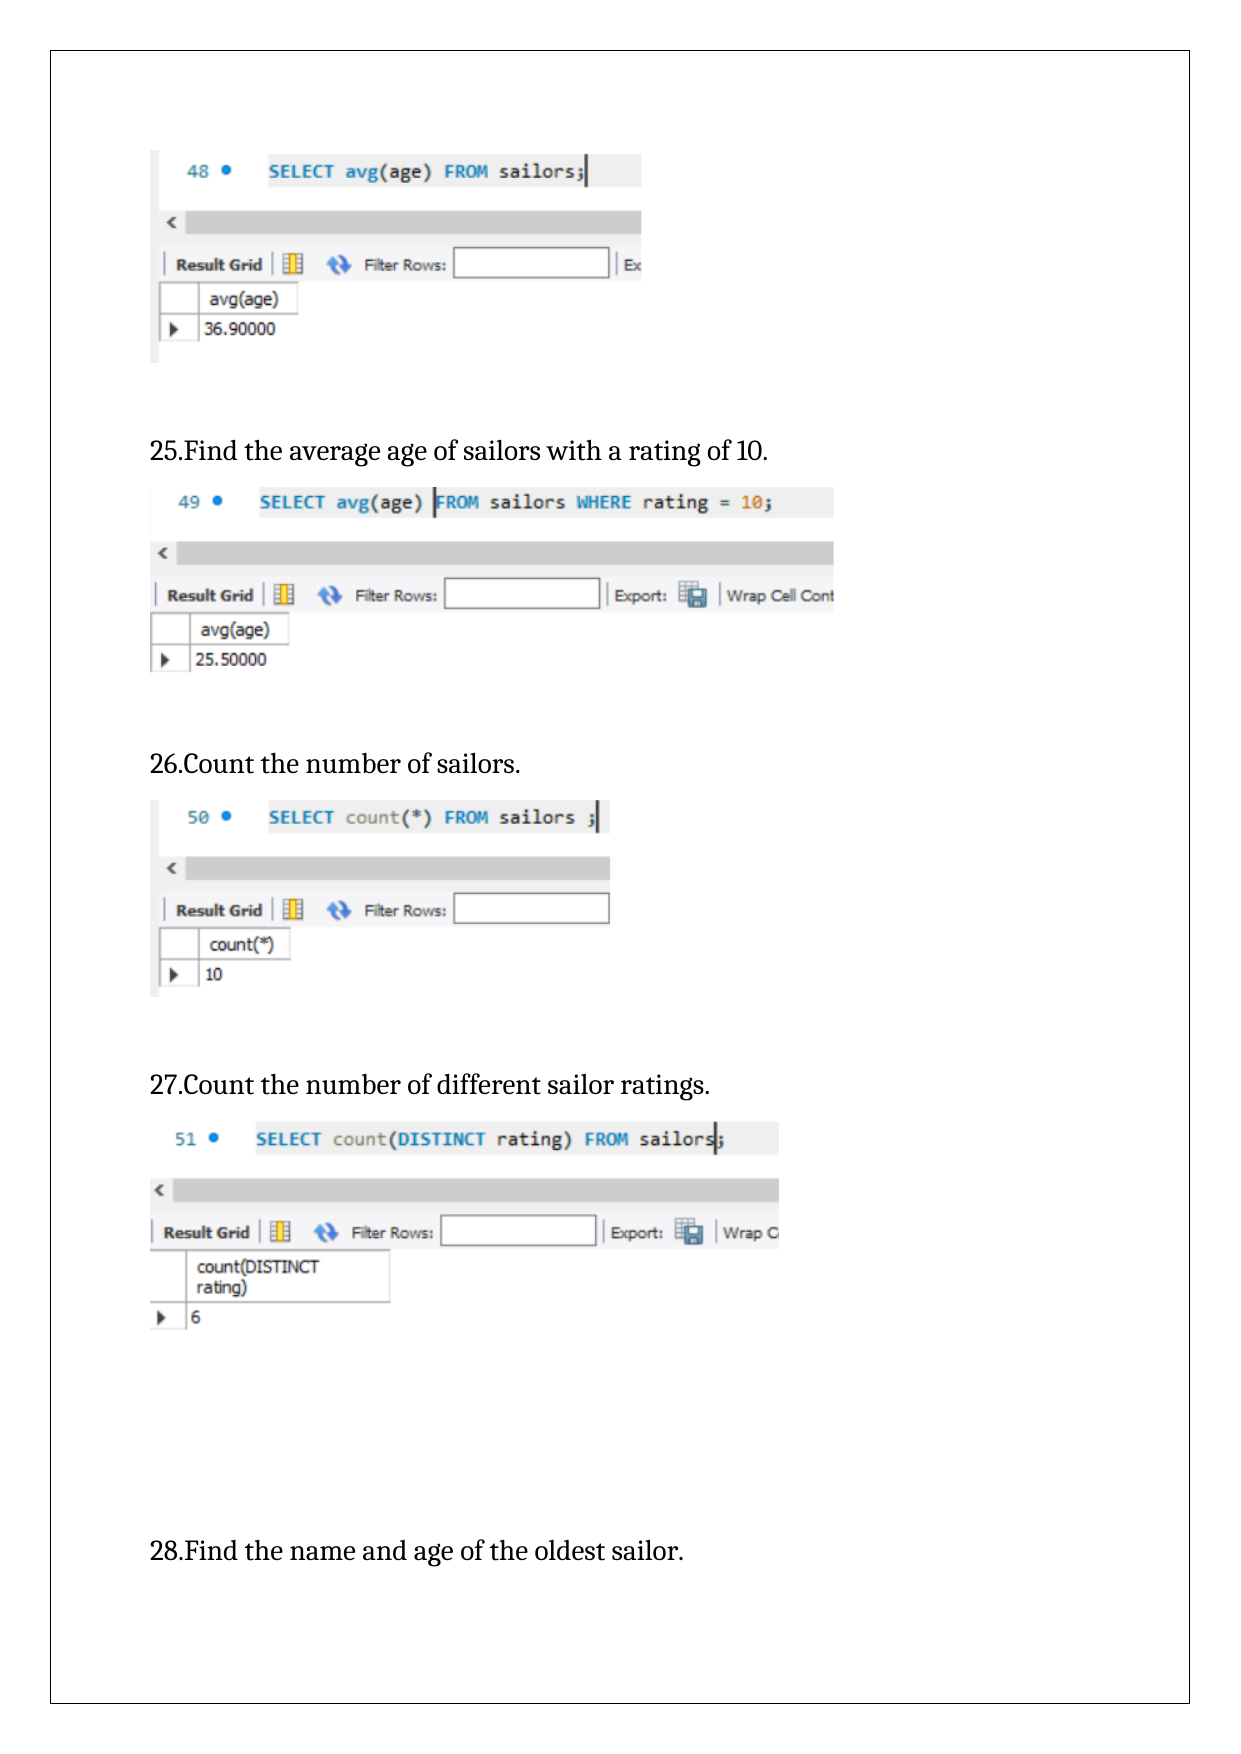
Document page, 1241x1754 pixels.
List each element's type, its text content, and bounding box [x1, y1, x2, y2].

picture [150, 150, 642, 363]
text 27.Count the number of different sailor ratings. [150, 1068, 1090, 1102]
text 25.Find the average age of sailors with a rating of 10. [150, 434, 1090, 468]
picture [150, 487, 834, 676]
picture [150, 1121, 779, 1358]
text 26.Count the number of sailors. [150, 747, 1090, 781]
picture [150, 800, 611, 997]
text 28.Find the name and age of the oldest sailor. [150, 1534, 1090, 1568]
